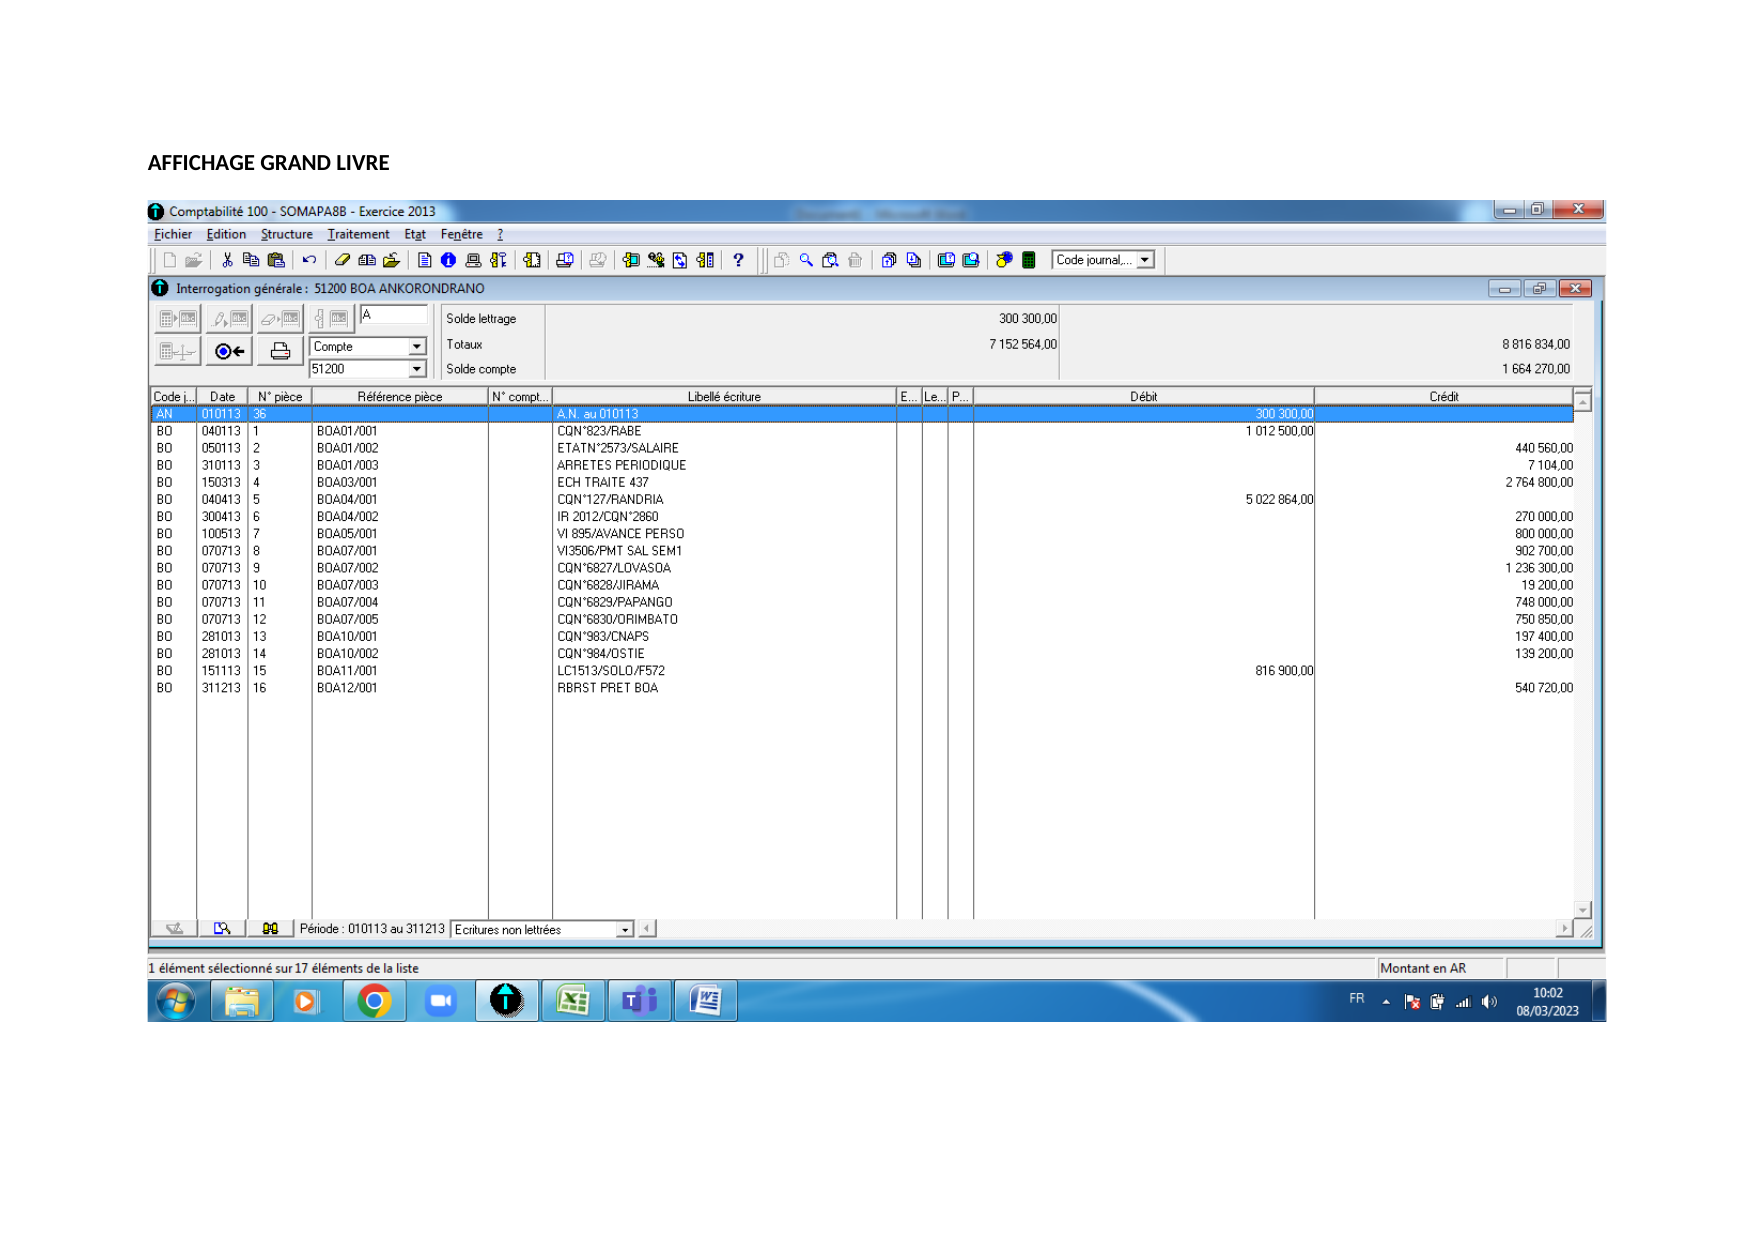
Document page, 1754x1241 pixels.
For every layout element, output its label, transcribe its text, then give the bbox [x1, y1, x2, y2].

picture [147, 200, 1607, 1022]
text AFFICHAGE GRAND LIVRE [148, 148, 1606, 176]
